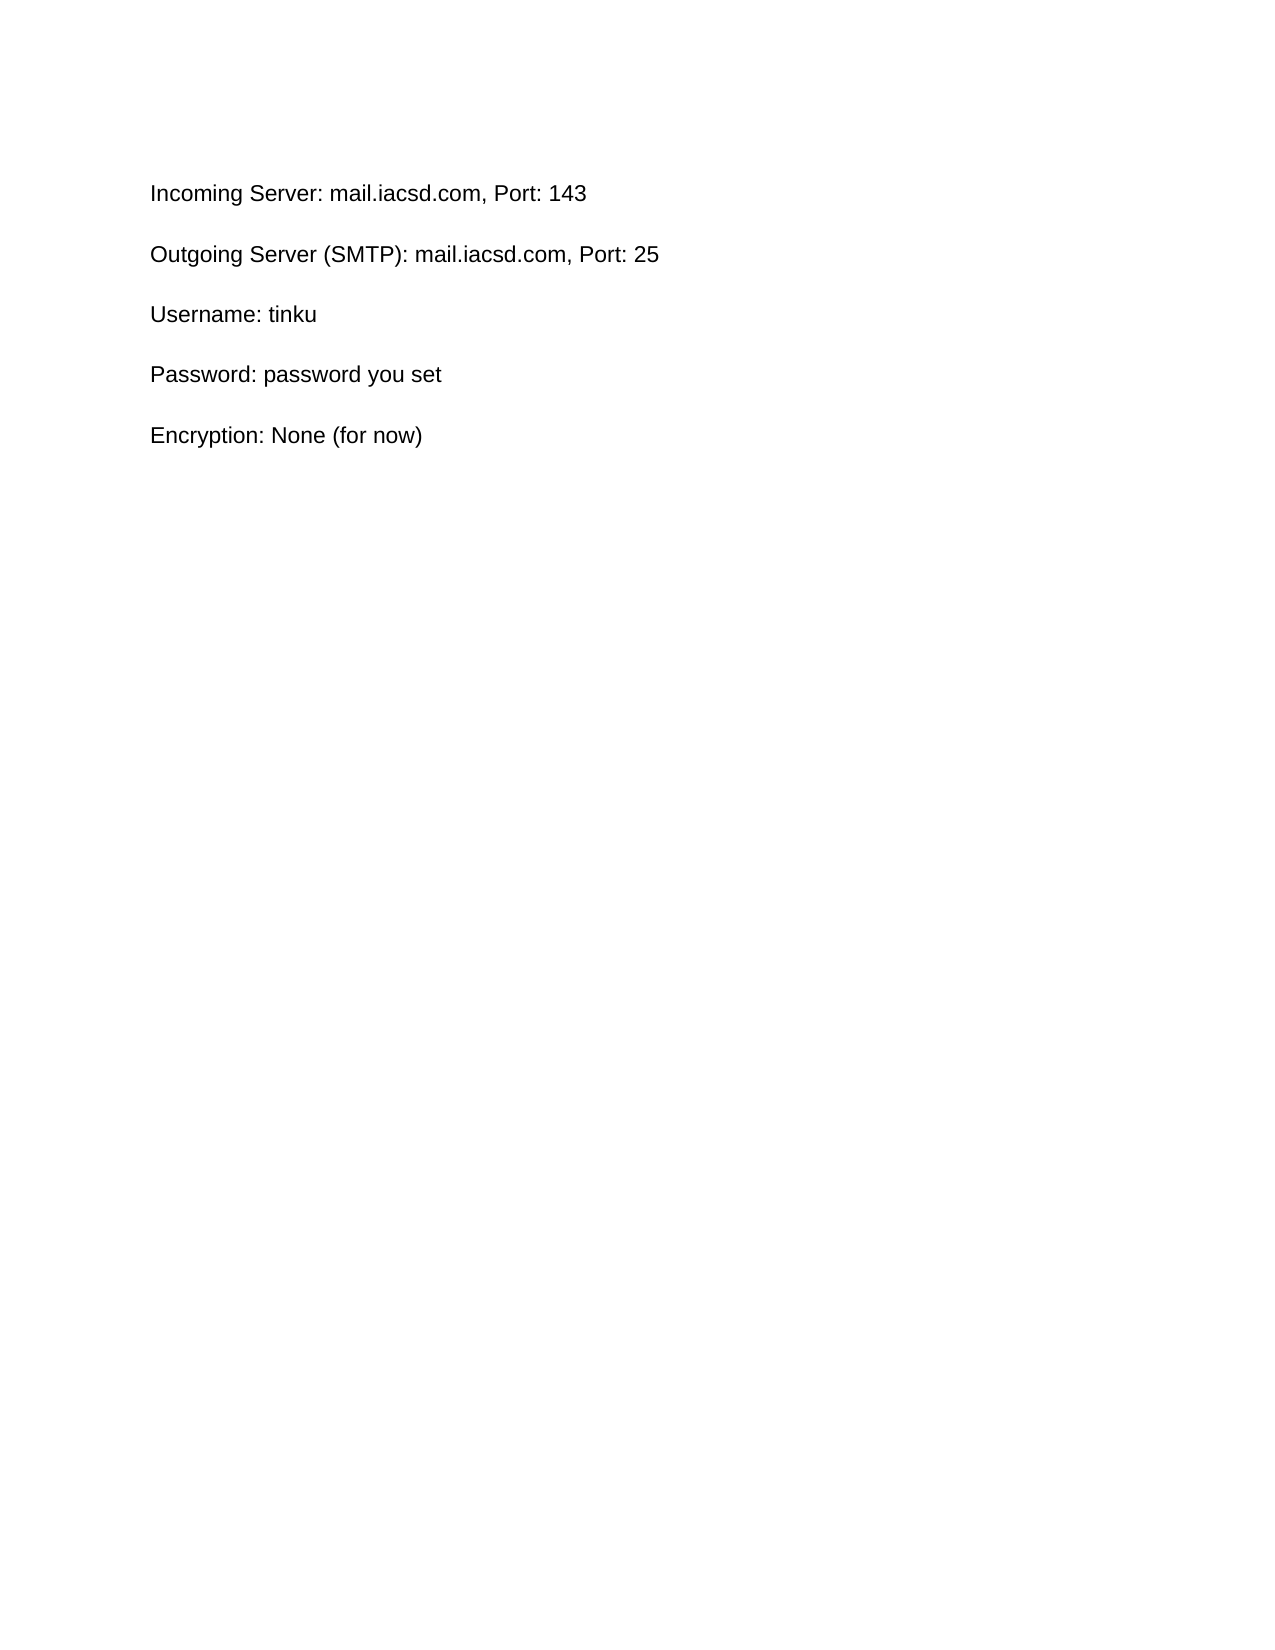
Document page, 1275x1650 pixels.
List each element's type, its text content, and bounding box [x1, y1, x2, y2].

text Username: tinku [150, 301, 1125, 327]
text Outgoing Server (SMTP): mail.iacsd.com, Port: 25 [150, 241, 1125, 267]
text Password: password you set [150, 361, 1125, 388]
text Incoming Server: mail.iacsd.com, Port: 143 [150, 180, 1125, 207]
text Encryption: None (for now) [150, 422, 1125, 448]
